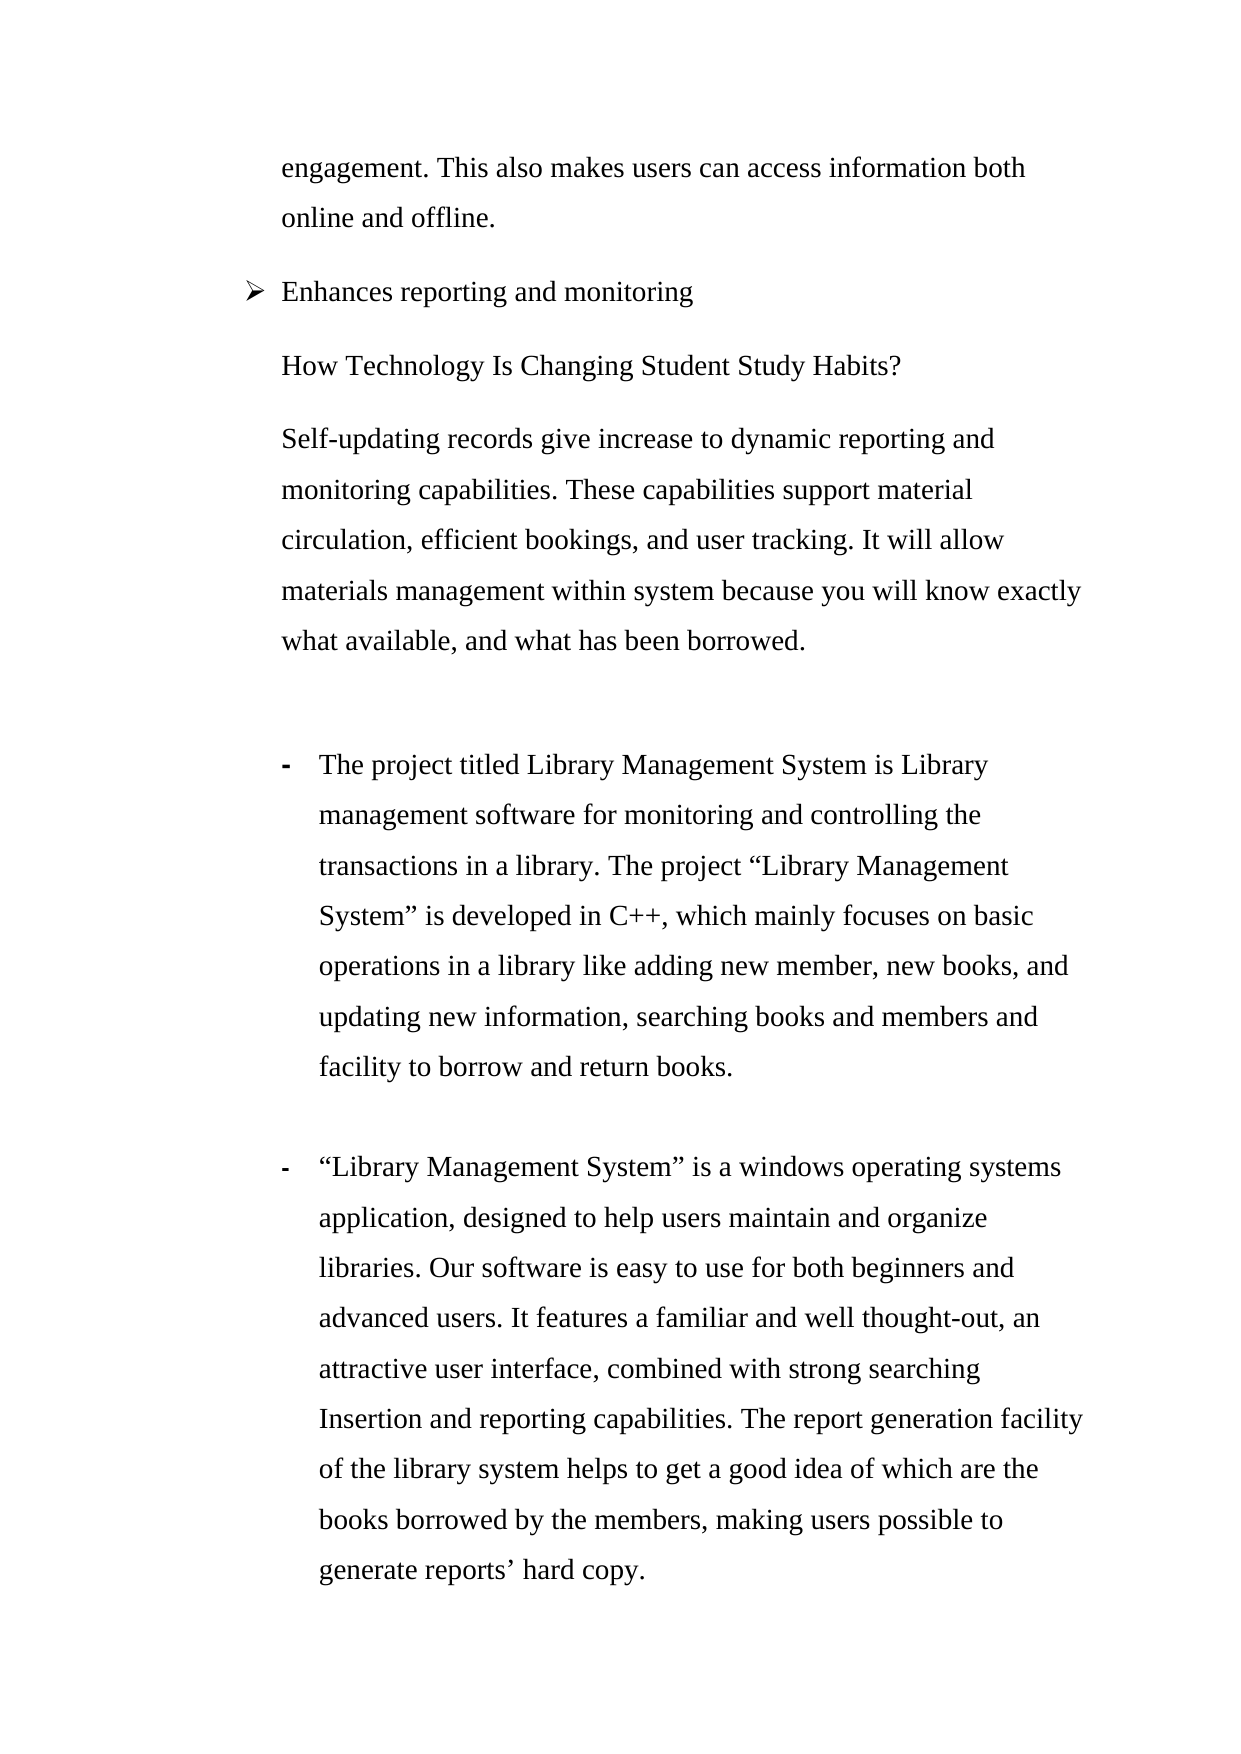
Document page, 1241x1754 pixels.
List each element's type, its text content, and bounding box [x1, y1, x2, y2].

text Self-updating records give increase to dynamic reporting and monitoring capabilities. These capabilities support material circulation, efficient bookings, and user tracking. It will allow materials management within system because you will know exactly what available, and what has been borrowed. [281, 422, 1090, 656]
text How Technology Is Changing Student Study Habits? [281, 348, 1090, 381]
list Enhances reporting and monitoring [244, 274, 1090, 308]
list “Library Management System” is a windows operating systems application, designed to help users maintain and organize libraries. Our software is easy to use for both beginners and advanced users. It features a familiar and well thought-out, an attractive user interface, combined with strong searching Insertion and reporting capabilities. The report generation facility of the library system helps to get a good idea of which are the books borrowed by the members, making users possible to generate reports’ hard copy. [281, 1149, 1090, 1586]
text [281, 150, 1090, 234]
list The project titled Library Management System is Library management software for monitoring and controlling the transactions in a library. The project “Library Management System” is developed in C++, which mainly focuses on basic operations in a library like adding new member, new books, and updating new information, searching books and members and facility to borrow and return books. [281, 747, 1090, 1082]
